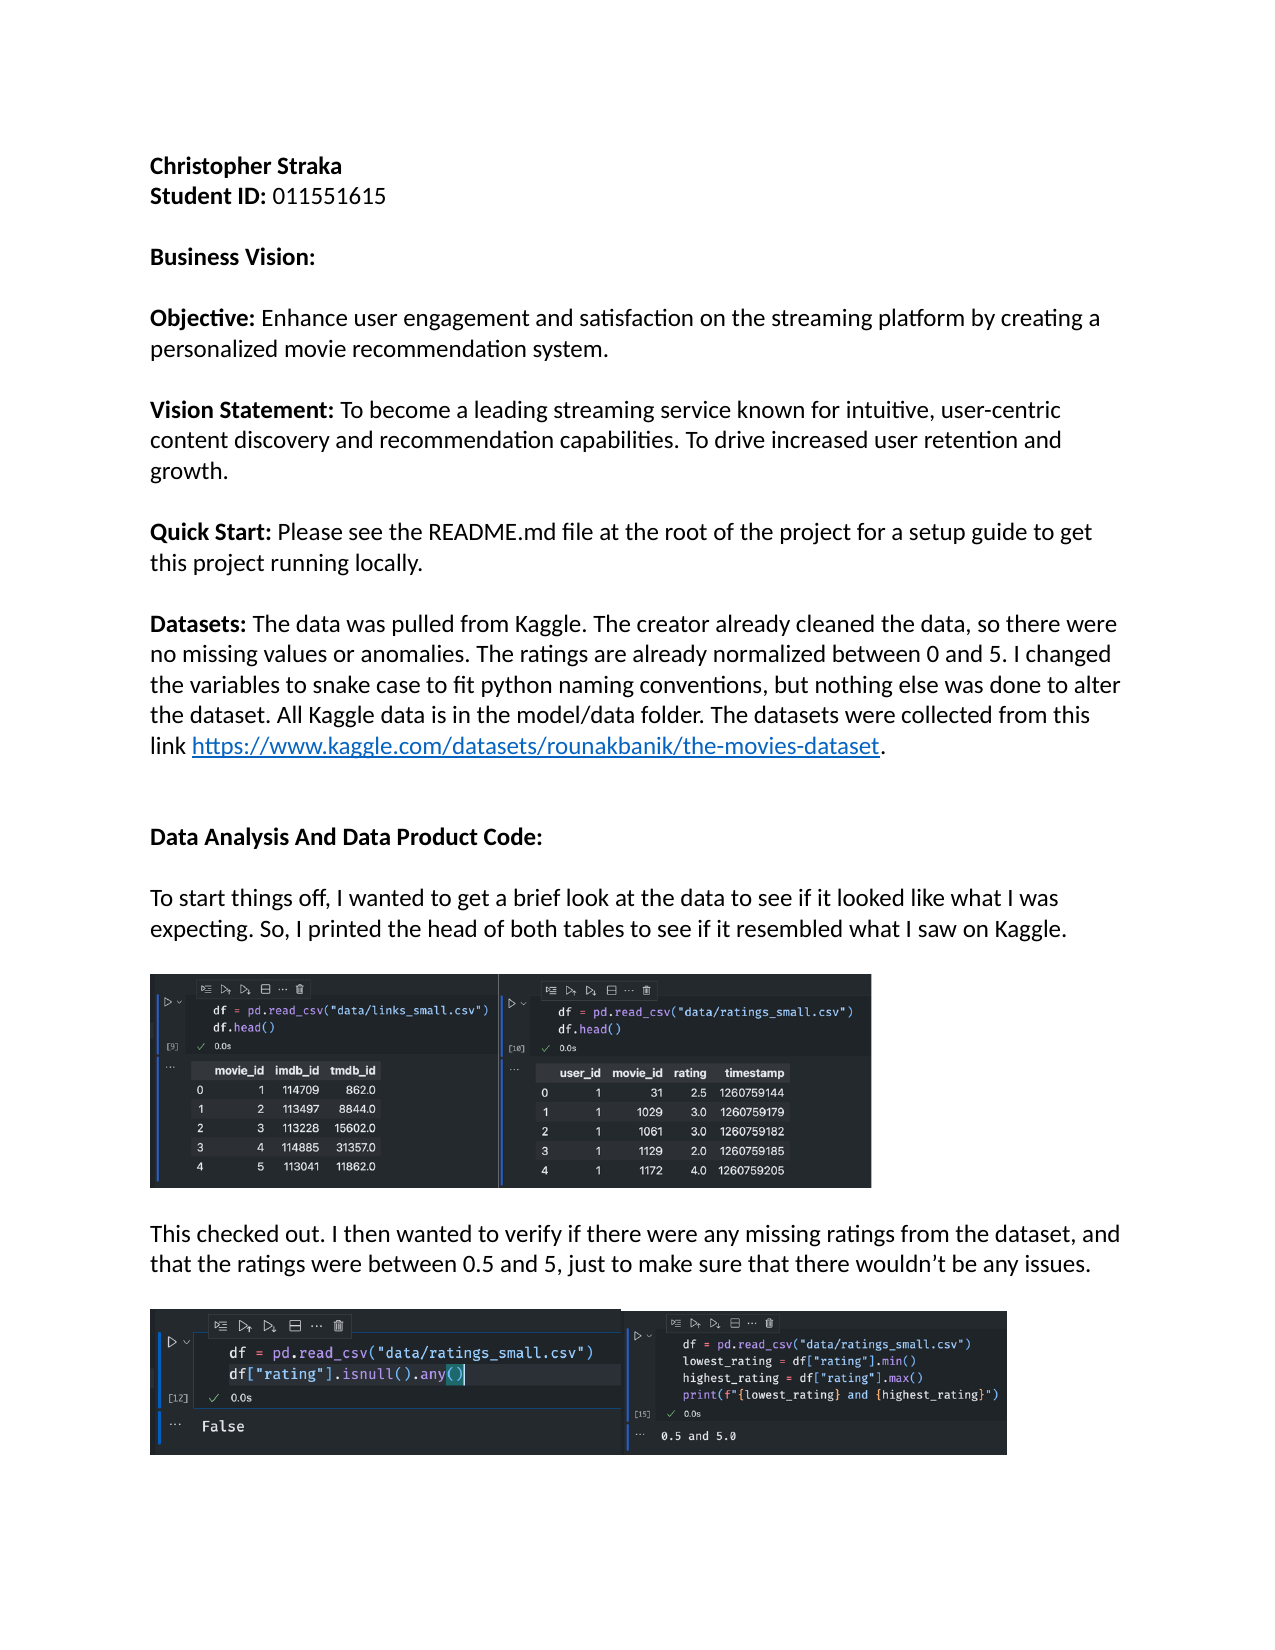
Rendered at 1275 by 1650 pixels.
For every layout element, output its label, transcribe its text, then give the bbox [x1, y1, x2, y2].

picture [150, 1309, 1007, 1455]
text Datasets: The data was pulled from Kaggle. The creator already cleaned the data, so there were no missing values or anomalies. The ratings are already normalized between 0 and 5. I changed the variables to snake case to fit python naming conventions, but nothing else was done to alter the dataset. All Kaggle data is in the model/data folder. The datasets were collected from this link https://www.kaggle.com/datasets/rounakbanik/the-movies-dataset. [150, 608, 1125, 760]
text Student ID: 011551615 [150, 181, 1125, 211]
text Christopher Straka [150, 150, 1125, 181]
text Vision Statement: To become a leading streaming service known for intuitive, user-centric content discovery and recommendation capabilities. To drive increased user retention and growth. [150, 394, 1125, 486]
text Objective: Enhance user engagement and satisfaction on the streaming platform by creating a personalized movie recommendation system. [150, 303, 1125, 364]
text Quick Start: Please see the README.md file at the root of the project for a setup guide to get this project running locally. [150, 516, 1125, 577]
text This checked out. I then wanted to verify if there were any missing ratings from the dataset, and that the ratings were between 0.5 and 5, just to make sure that there wouldn’t be any issues. [150, 1218, 1125, 1279]
text To start things off, I wanted to get a brief look at the data to see if it looked like what I was expecting. So, I printed the head of both tables to see if it resembled what I saw on Kaggle. [150, 882, 1125, 943]
text Data Analysis And Data Product Code: [150, 821, 1125, 882]
picture [150, 974, 872, 1188]
text Business Vision: [150, 242, 1125, 272]
